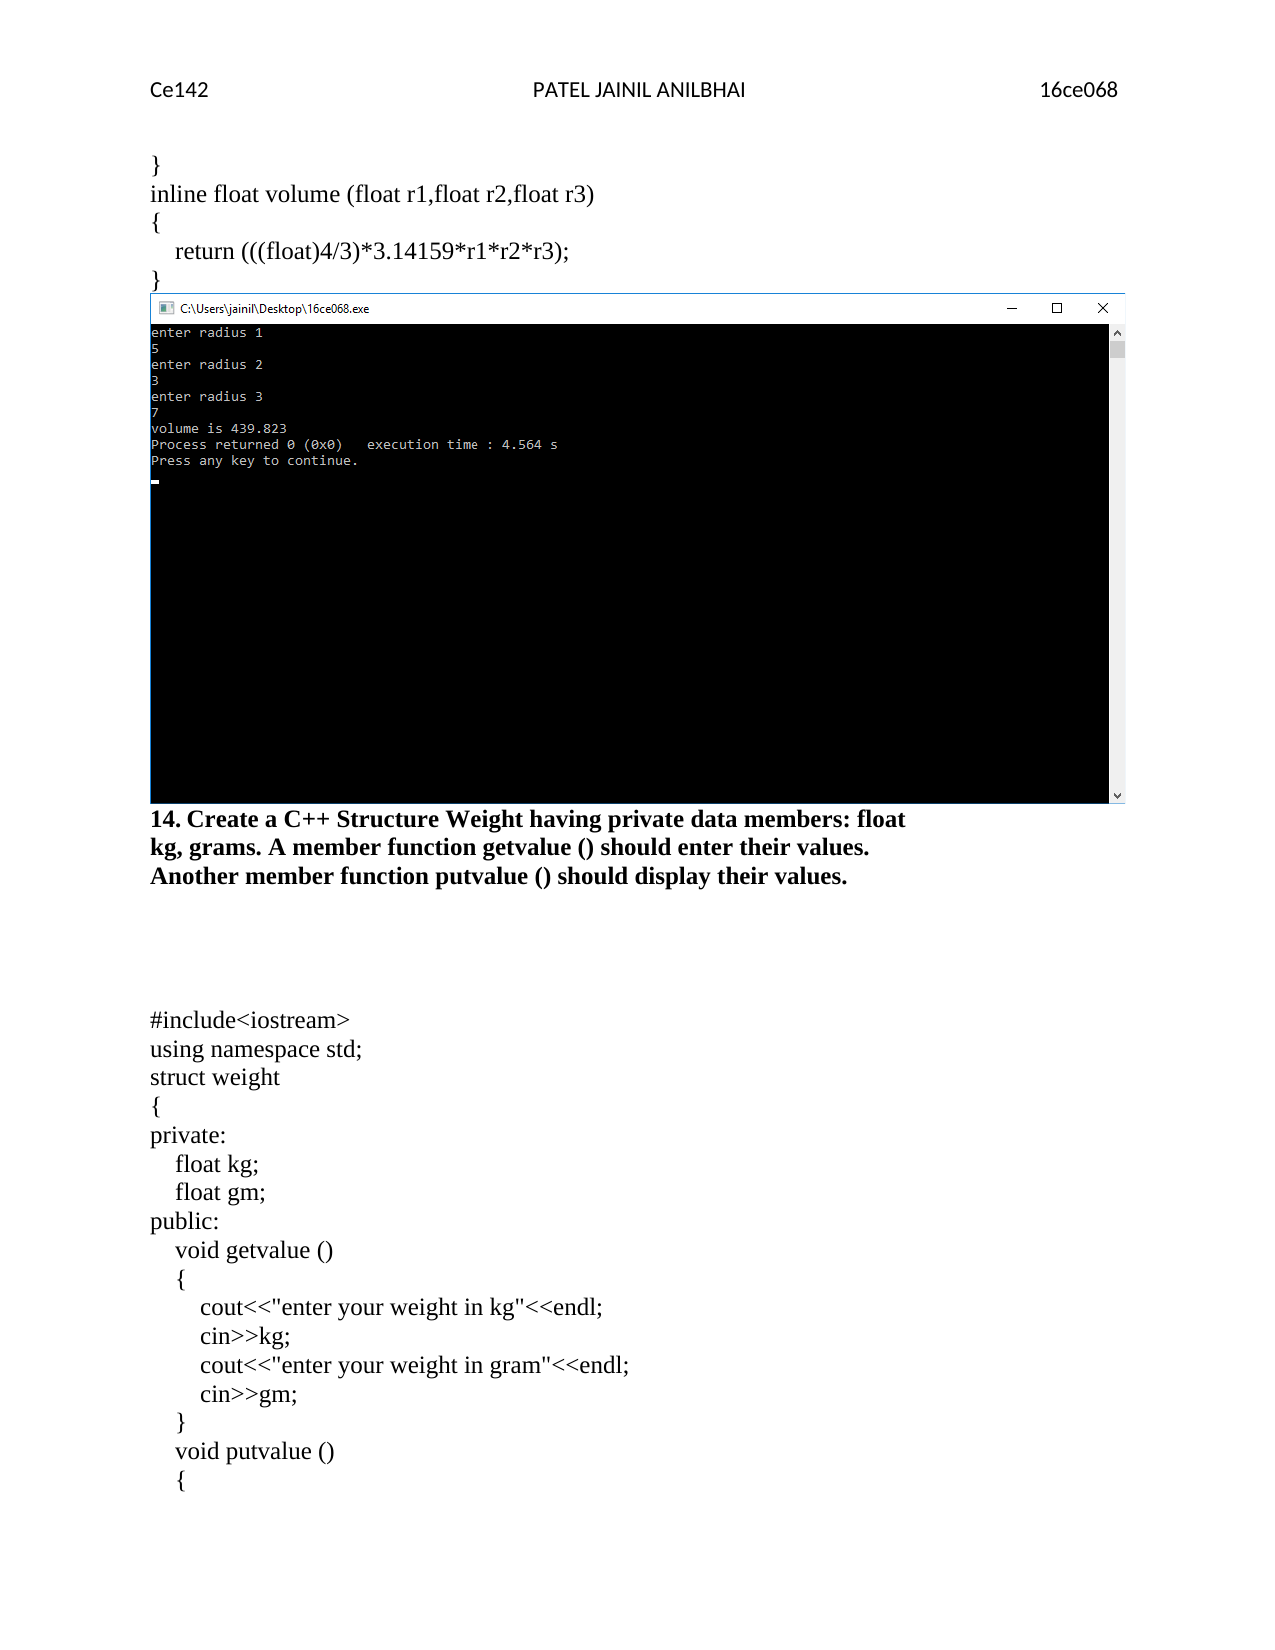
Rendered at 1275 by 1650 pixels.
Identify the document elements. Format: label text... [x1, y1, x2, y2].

text using namespace std; [150, 1034, 1125, 1062]
text 14. Create a C++ Structure Weight having private data members: float [150, 804, 1125, 832]
text } [150, 1407, 1125, 1436]
text inline float volume (float r1,float r2,float r3) [150, 179, 1125, 207]
text { [150, 1264, 1125, 1292]
text cin>>gm; [150, 1379, 1125, 1407]
text { [150, 207, 1125, 236]
text cin>>kg; [150, 1321, 1125, 1350]
text Another member function putvalue () should display their values. [150, 861, 1125, 890]
text float gm; [150, 1177, 1125, 1206]
text cout<<"enter your weight in kg"<<endl; [150, 1292, 1125, 1321]
text private: [150, 1120, 1125, 1149]
text cout<<"enter your weight in gram"<<endl; [150, 1350, 1125, 1379]
text { [150, 1091, 1125, 1120]
text public: [150, 1206, 1125, 1235]
text struct weight [150, 1062, 1125, 1091]
text } [150, 265, 1125, 293]
text void getvalue () [150, 1235, 1125, 1264]
text return (((float)4/3)*3.14159*r1*r2*r3); [150, 236, 1125, 265]
picture [150, 293, 1125, 804]
text float kg; [150, 1149, 1125, 1177]
text { [150, 1465, 1125, 1494]
text kg, grams. A member function getvalue () should enter their values. [150, 832, 1125, 861]
text void putvalue () [150, 1436, 1125, 1465]
text #include<iostream> [150, 1005, 1125, 1034]
text } [150, 150, 1125, 179]
